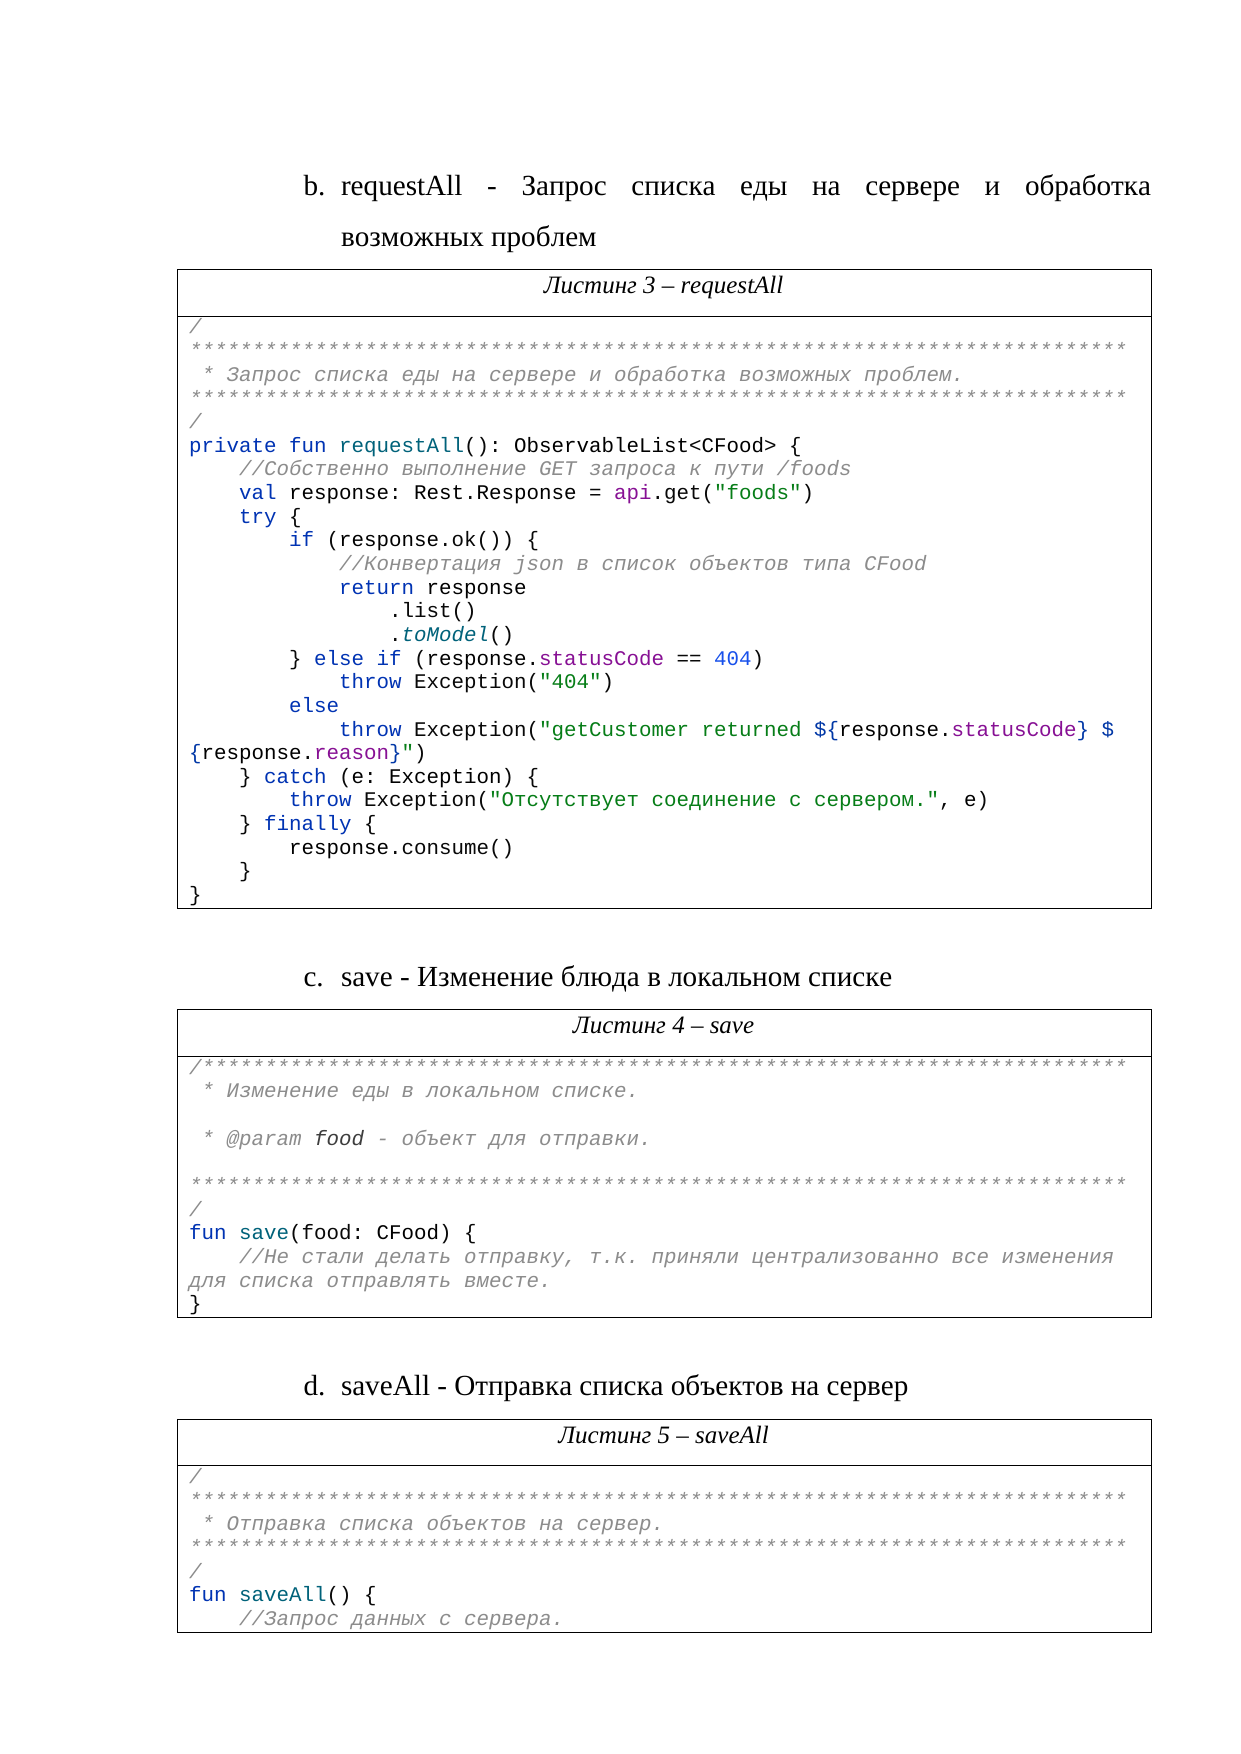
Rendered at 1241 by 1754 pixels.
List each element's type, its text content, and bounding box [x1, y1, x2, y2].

list save - Изменение блюда в локальном списке [303, 959, 1152, 993]
table_header Листинг 4 – save [178, 1010, 1151, 1056]
list requestAll - Запрос списка еды на сервере и обработка возможных проблем [303, 168, 1152, 252]
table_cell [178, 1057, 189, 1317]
table_header Листинг 3 – requestAll [178, 270, 1151, 316]
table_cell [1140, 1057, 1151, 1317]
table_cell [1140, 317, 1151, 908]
table_header Листинг 5 – saveAll [178, 1420, 1151, 1465]
list saveAll - Отправка списка объектов на сервер [303, 1368, 1152, 1402]
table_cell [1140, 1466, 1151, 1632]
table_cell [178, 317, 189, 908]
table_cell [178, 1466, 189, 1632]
